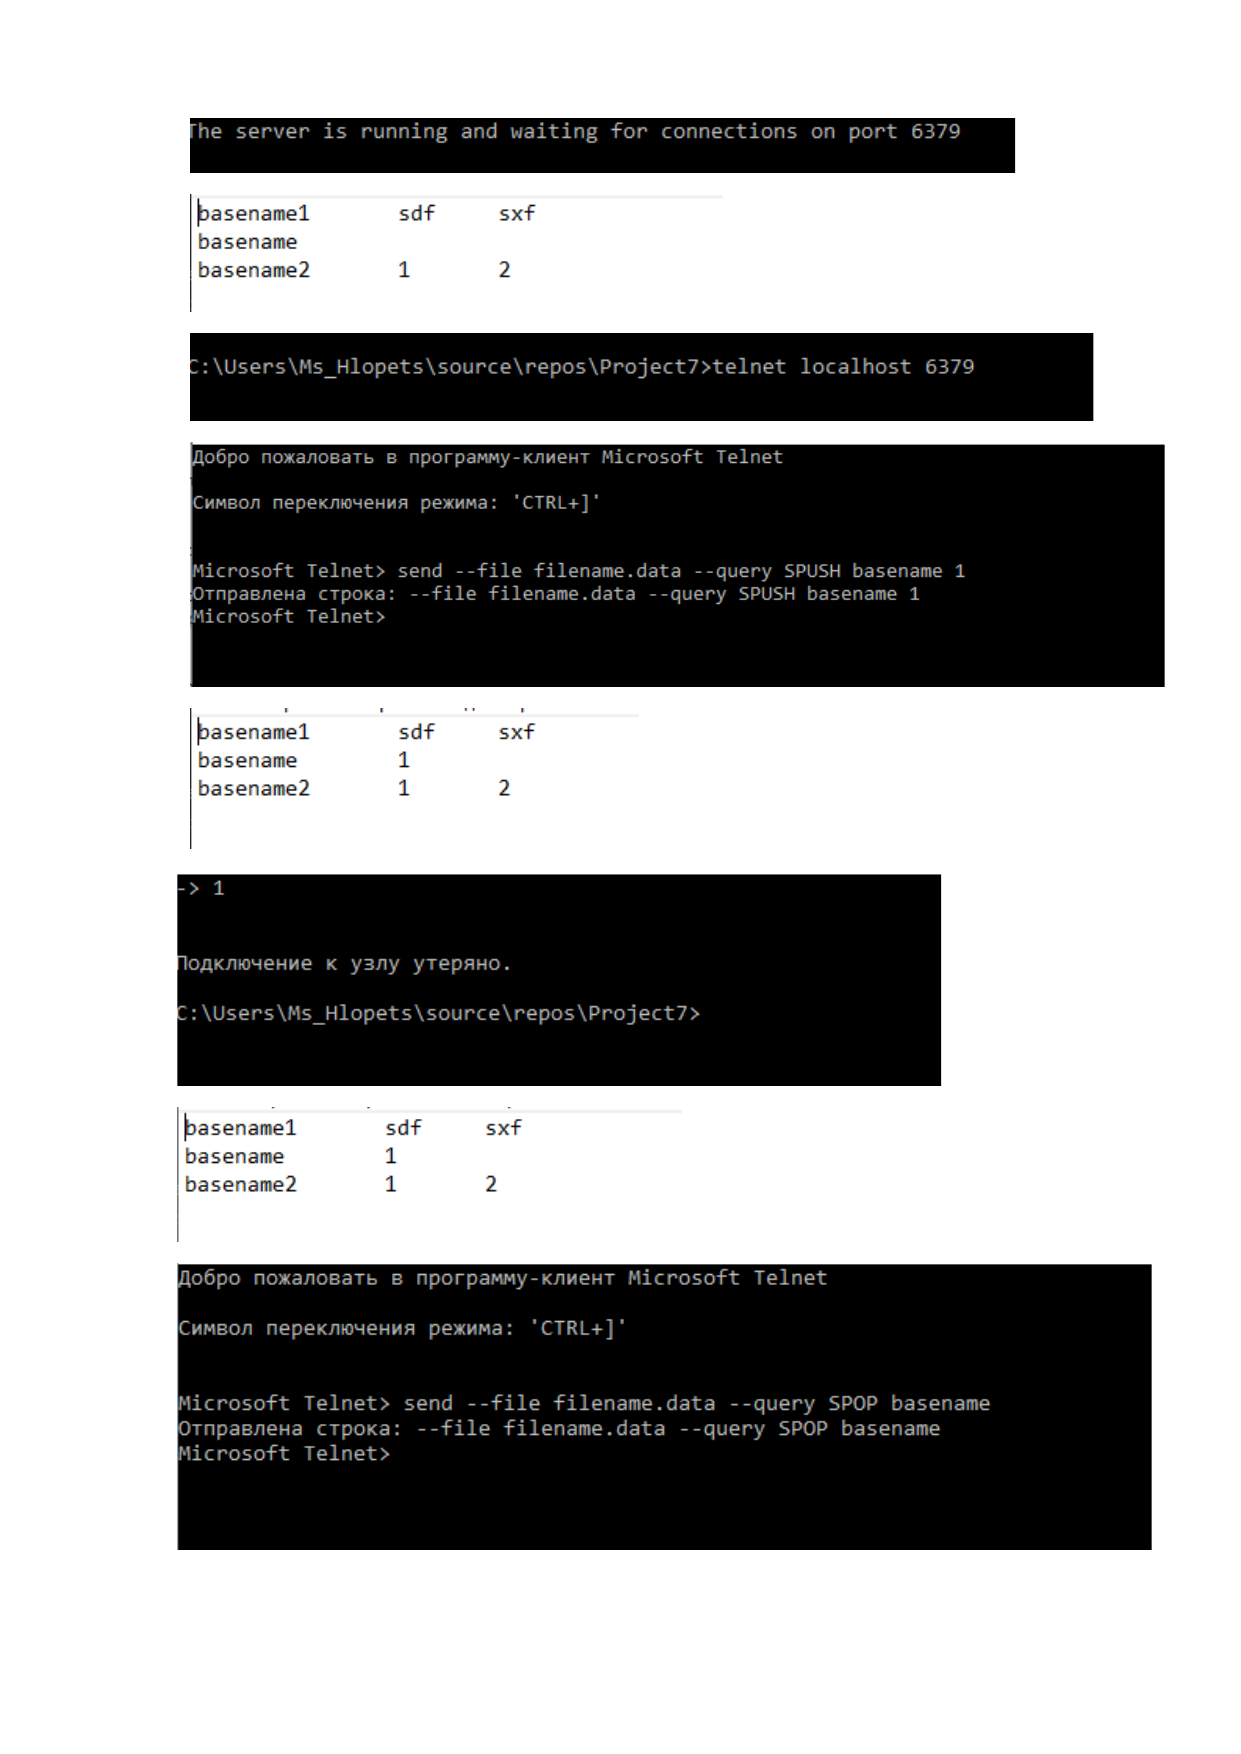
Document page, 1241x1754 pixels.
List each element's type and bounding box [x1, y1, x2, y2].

picture [190, 118, 1016, 173]
picture [177, 870, 942, 1086]
picture [177, 1263, 1152, 1550]
picture [190, 194, 723, 312]
picture [190, 442, 1165, 687]
picture [177, 1107, 682, 1242]
picture [190, 333, 1094, 421]
picture [190, 708, 639, 849]
